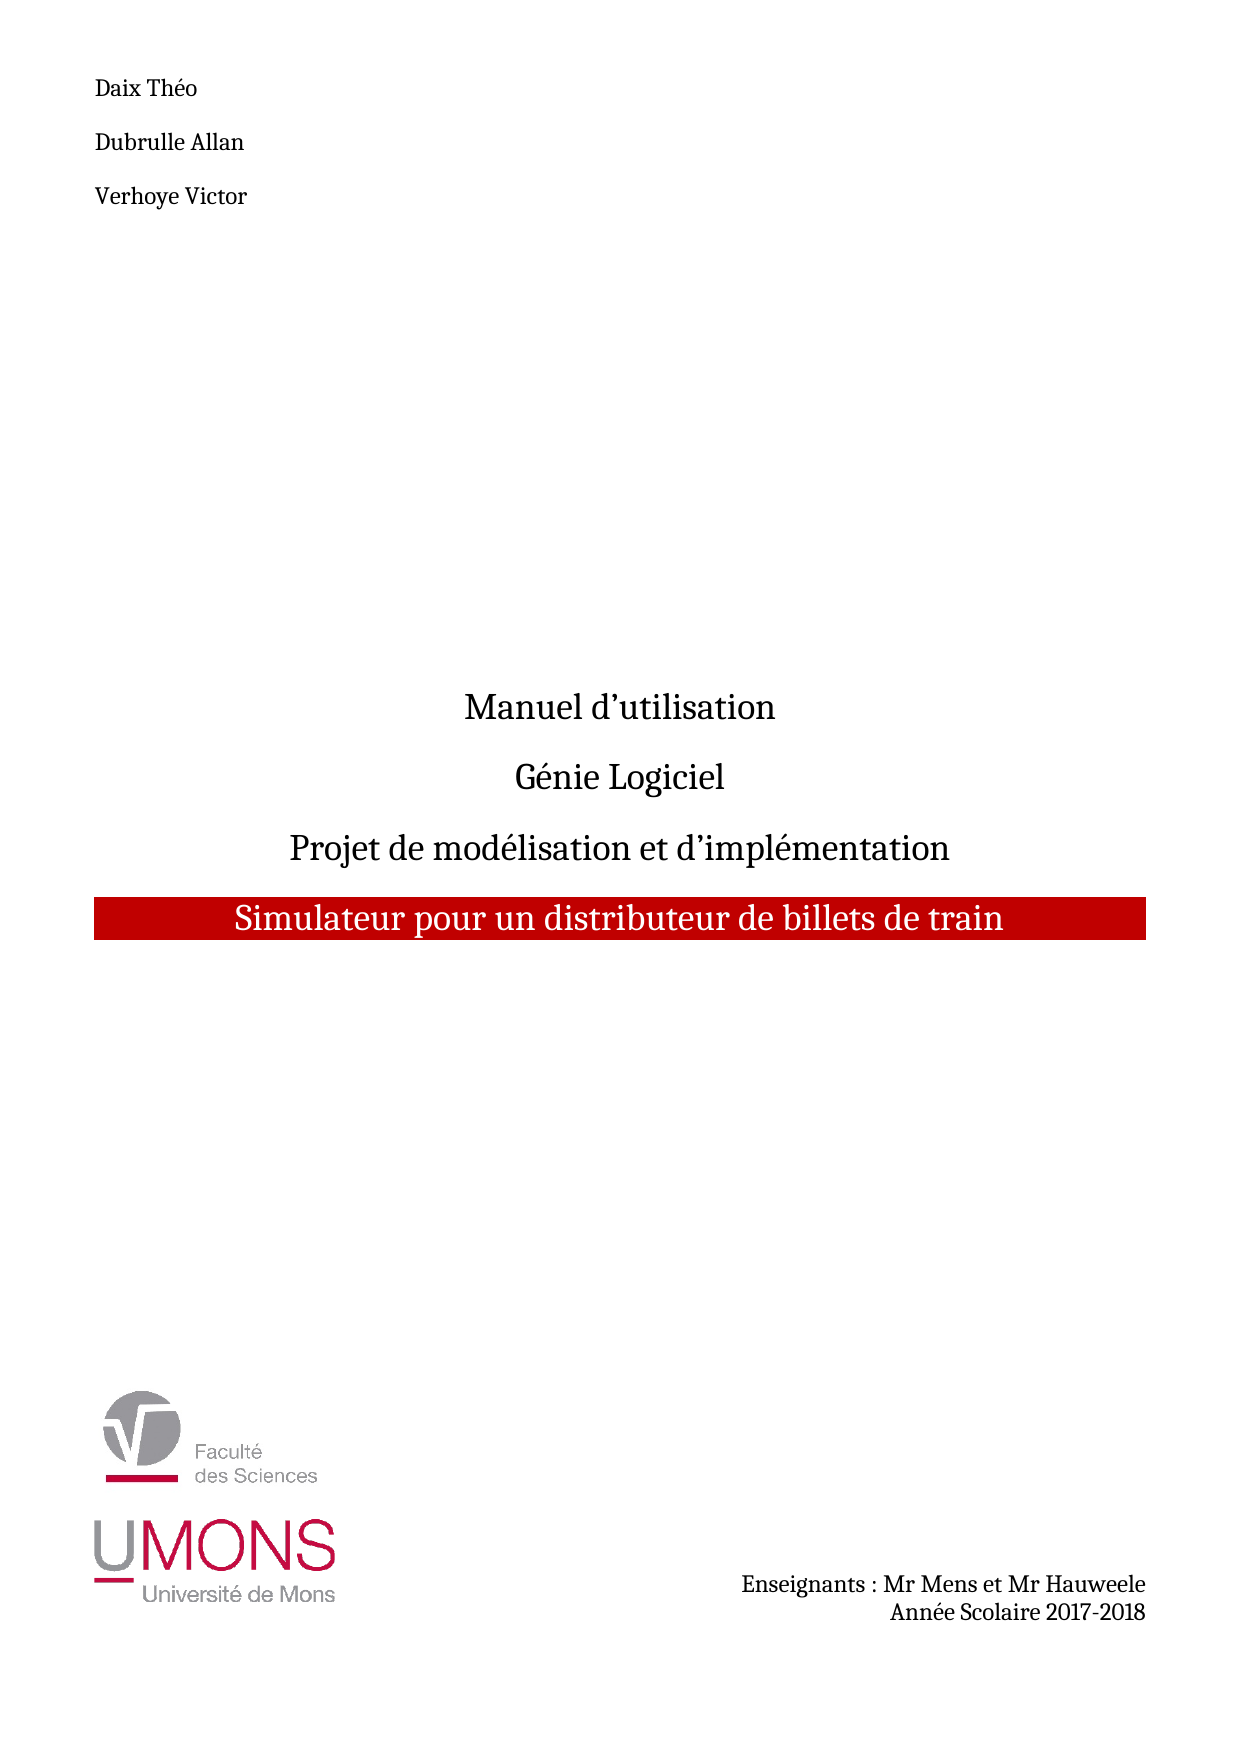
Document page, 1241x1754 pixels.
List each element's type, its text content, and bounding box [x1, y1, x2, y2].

picture [94, 1382, 329, 1499]
text Manuel d’utilisation [94, 686, 1146, 729]
text Simulateur pour un distributeur de billets de train [94, 897, 1146, 940]
text Projet de modélisation et d’implémentation [94, 826, 1146, 869]
text Génie Logiciel [94, 756, 1146, 799]
picture [94, 1519, 335, 1602]
